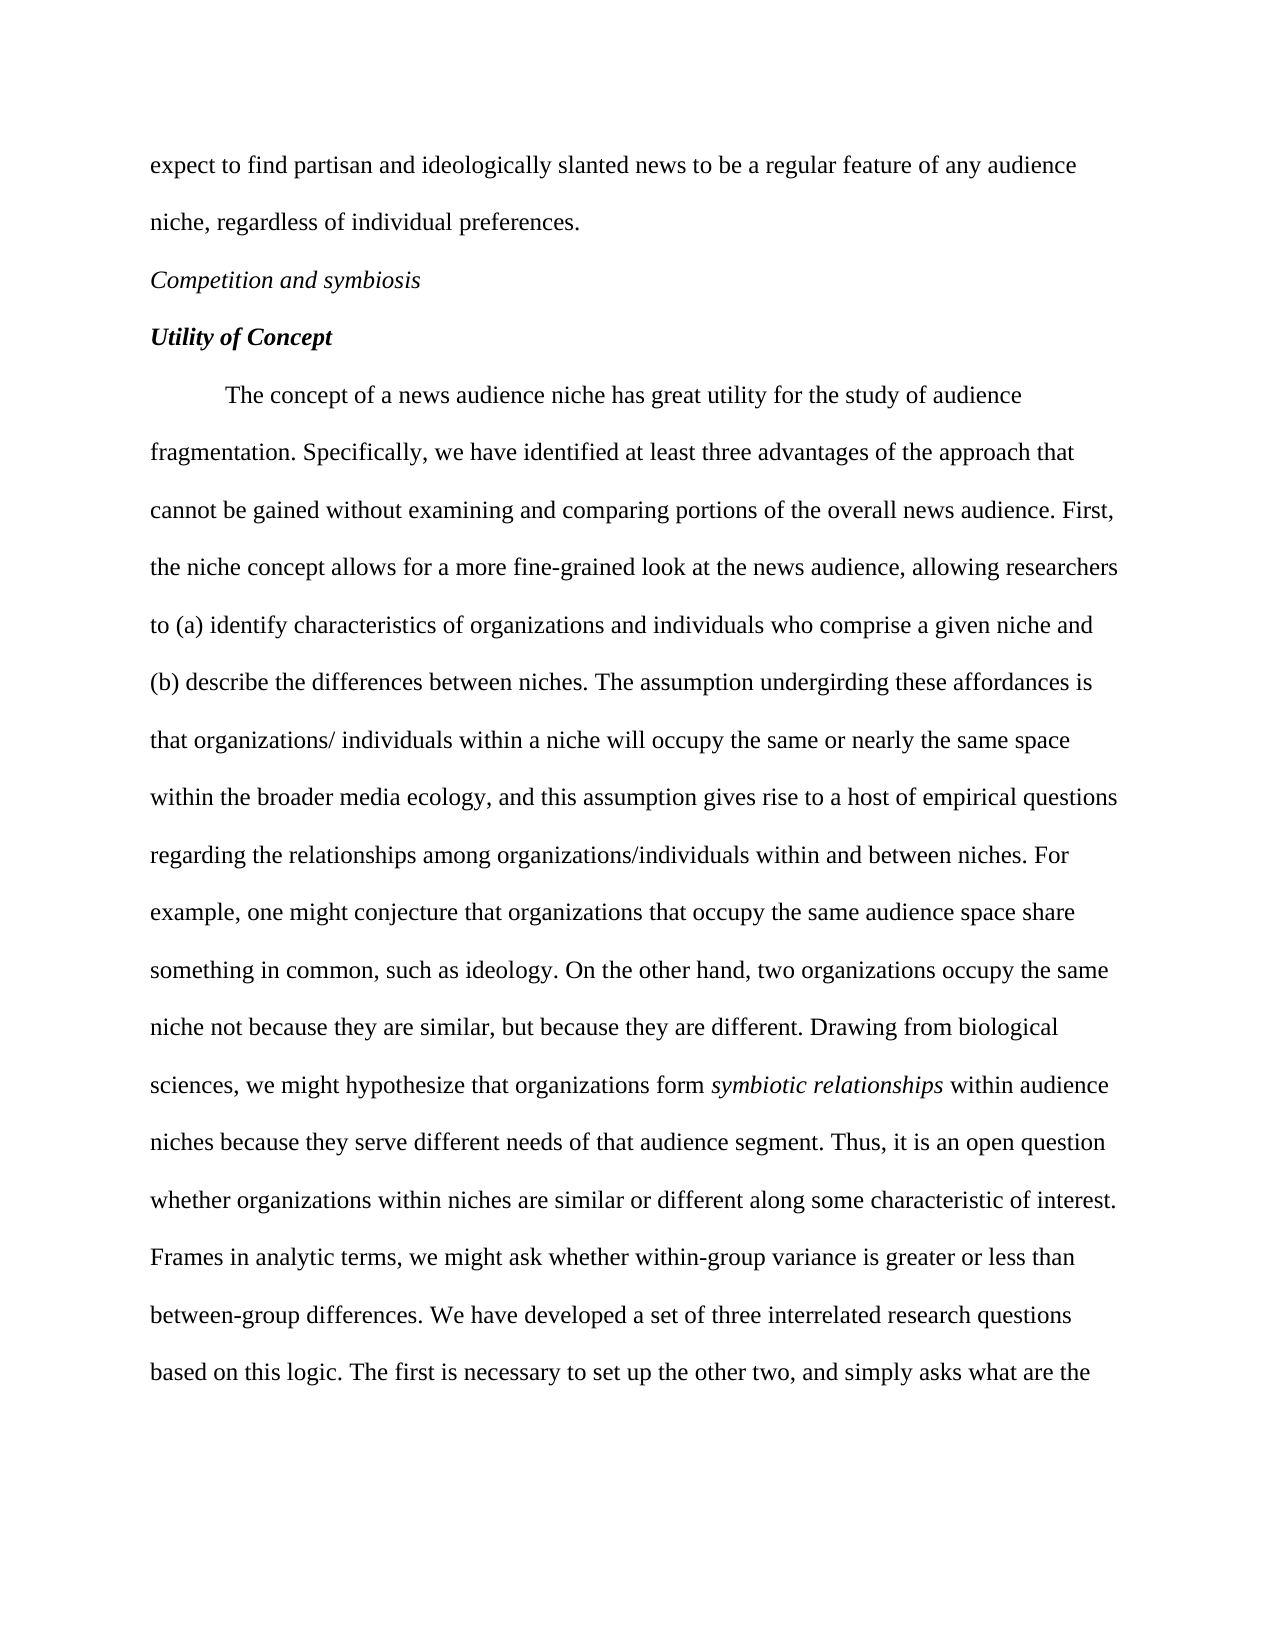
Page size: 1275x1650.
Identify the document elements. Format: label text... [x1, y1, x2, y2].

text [150, 150, 1125, 236]
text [150, 380, 1125, 1386]
text Competition and symbiosis [150, 265, 1125, 294]
text Utility of Concept [150, 322, 1125, 351]
